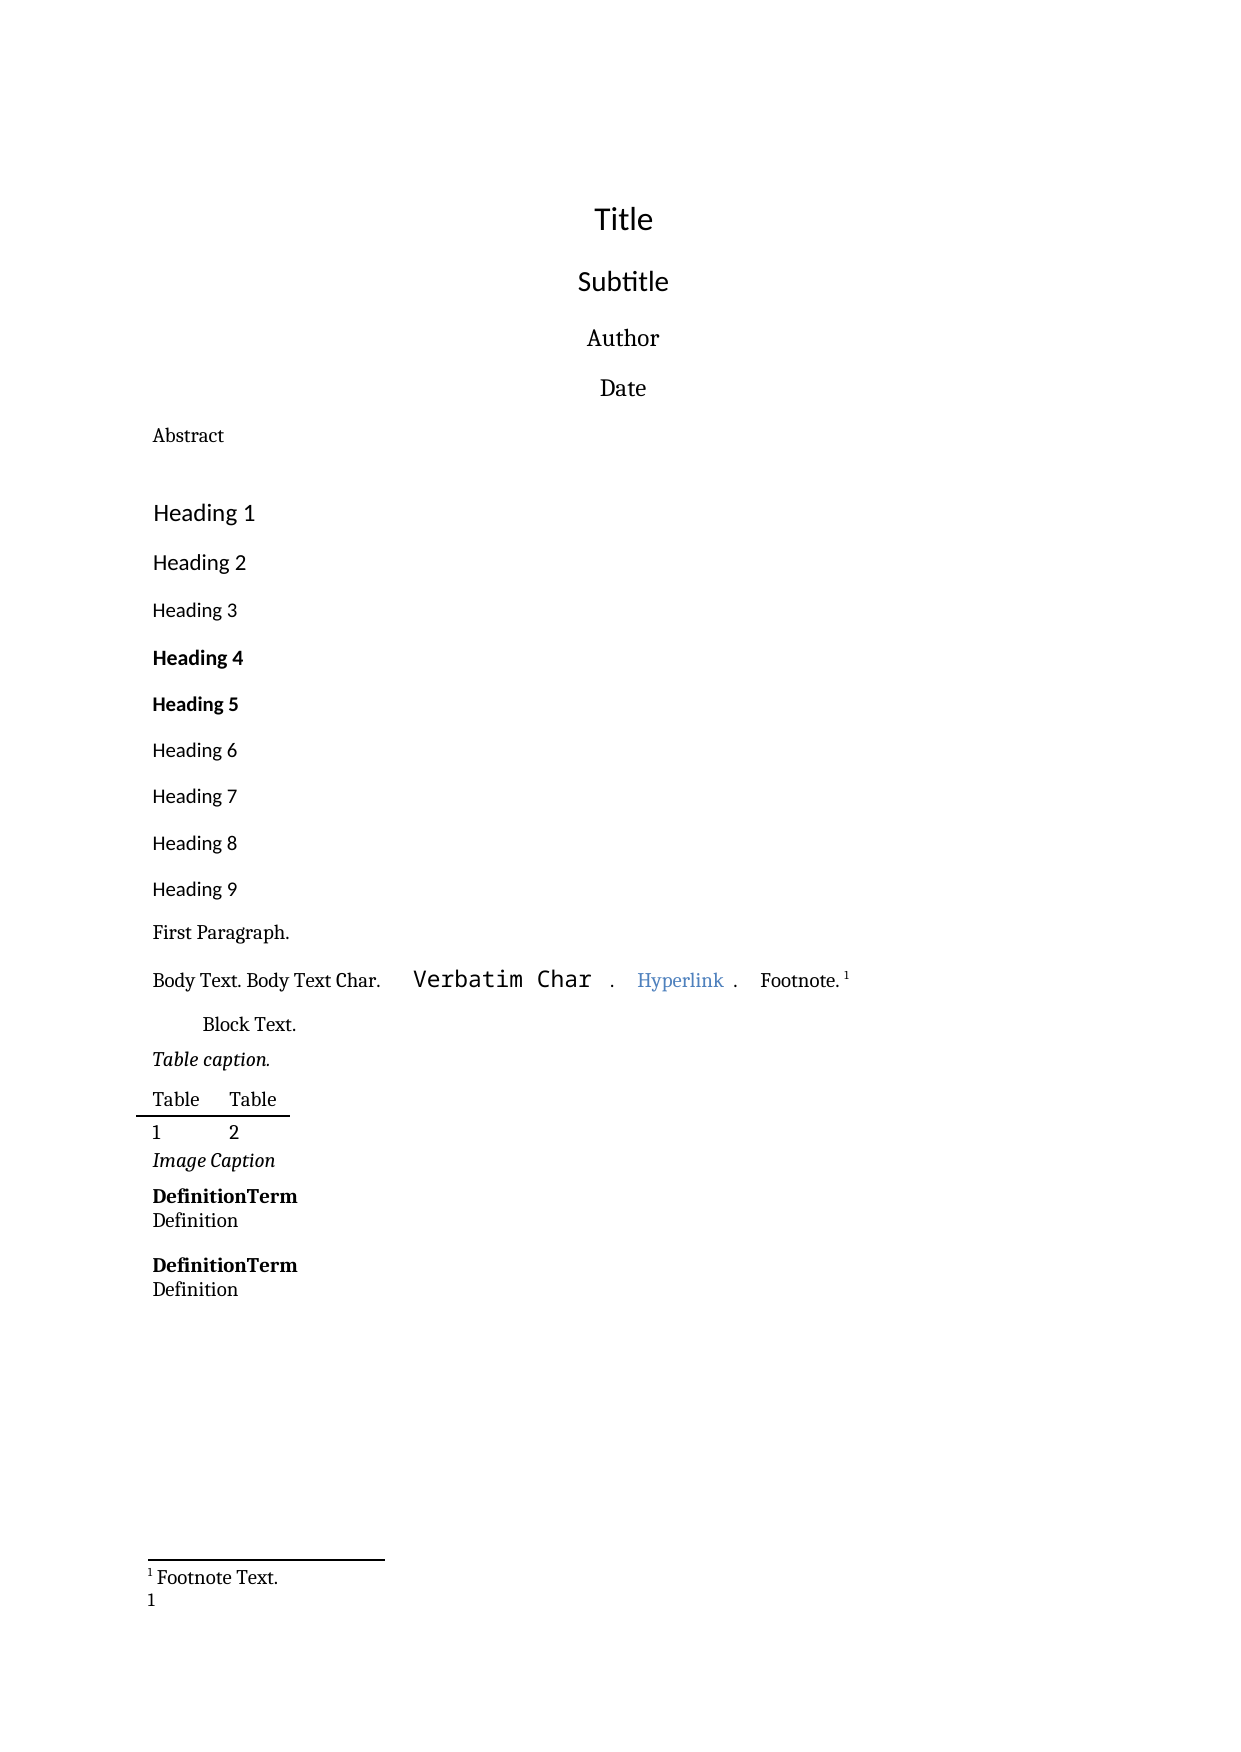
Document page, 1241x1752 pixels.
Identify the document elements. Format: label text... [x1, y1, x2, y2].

table_header Table [213, 1084, 290, 1115]
subtitle Heading 4 [148, 644, 1092, 670]
text Block Text. [198, 1013, 1042, 1037]
title Title [148, 198, 1092, 238]
subtitle Heading 9 [148, 876, 1092, 902]
subtitle Heading 5 [148, 691, 1092, 717]
text Definition [148, 1209, 1092, 1233]
subtitle Subtitle [148, 263, 1092, 299]
text Abstract [148, 423, 1092, 447]
subtitle Heading 3 [148, 597, 1092, 623]
text Definition [148, 1277, 1092, 1301]
text Date [148, 374, 1092, 402]
subtitle Heading 8 [148, 830, 1092, 855]
text DefinitionTerm [148, 1253, 1092, 1277]
text Author [148, 324, 1092, 353]
text Table caption. [148, 1047, 1092, 1071]
subtitle Heading 7 [148, 784, 1092, 809]
table_cell 2 [213, 1117, 290, 1148]
subtitle Heading 2 [148, 548, 1092, 577]
text Body Text. Body Text Char. Verbatim Char . Hyperlink . Footnote. [148, 963, 1092, 994]
table_cell 1 [136, 1117, 213, 1148]
text DefinitionTerm [148, 1185, 1092, 1209]
text First Paragraph. [148, 920, 1092, 944]
subtitle Heading 1 [148, 497, 1092, 528]
text Image Caption [148, 1148, 1092, 1172]
table_header Table [136, 1084, 213, 1115]
subtitle Heading 6 [148, 737, 1092, 763]
